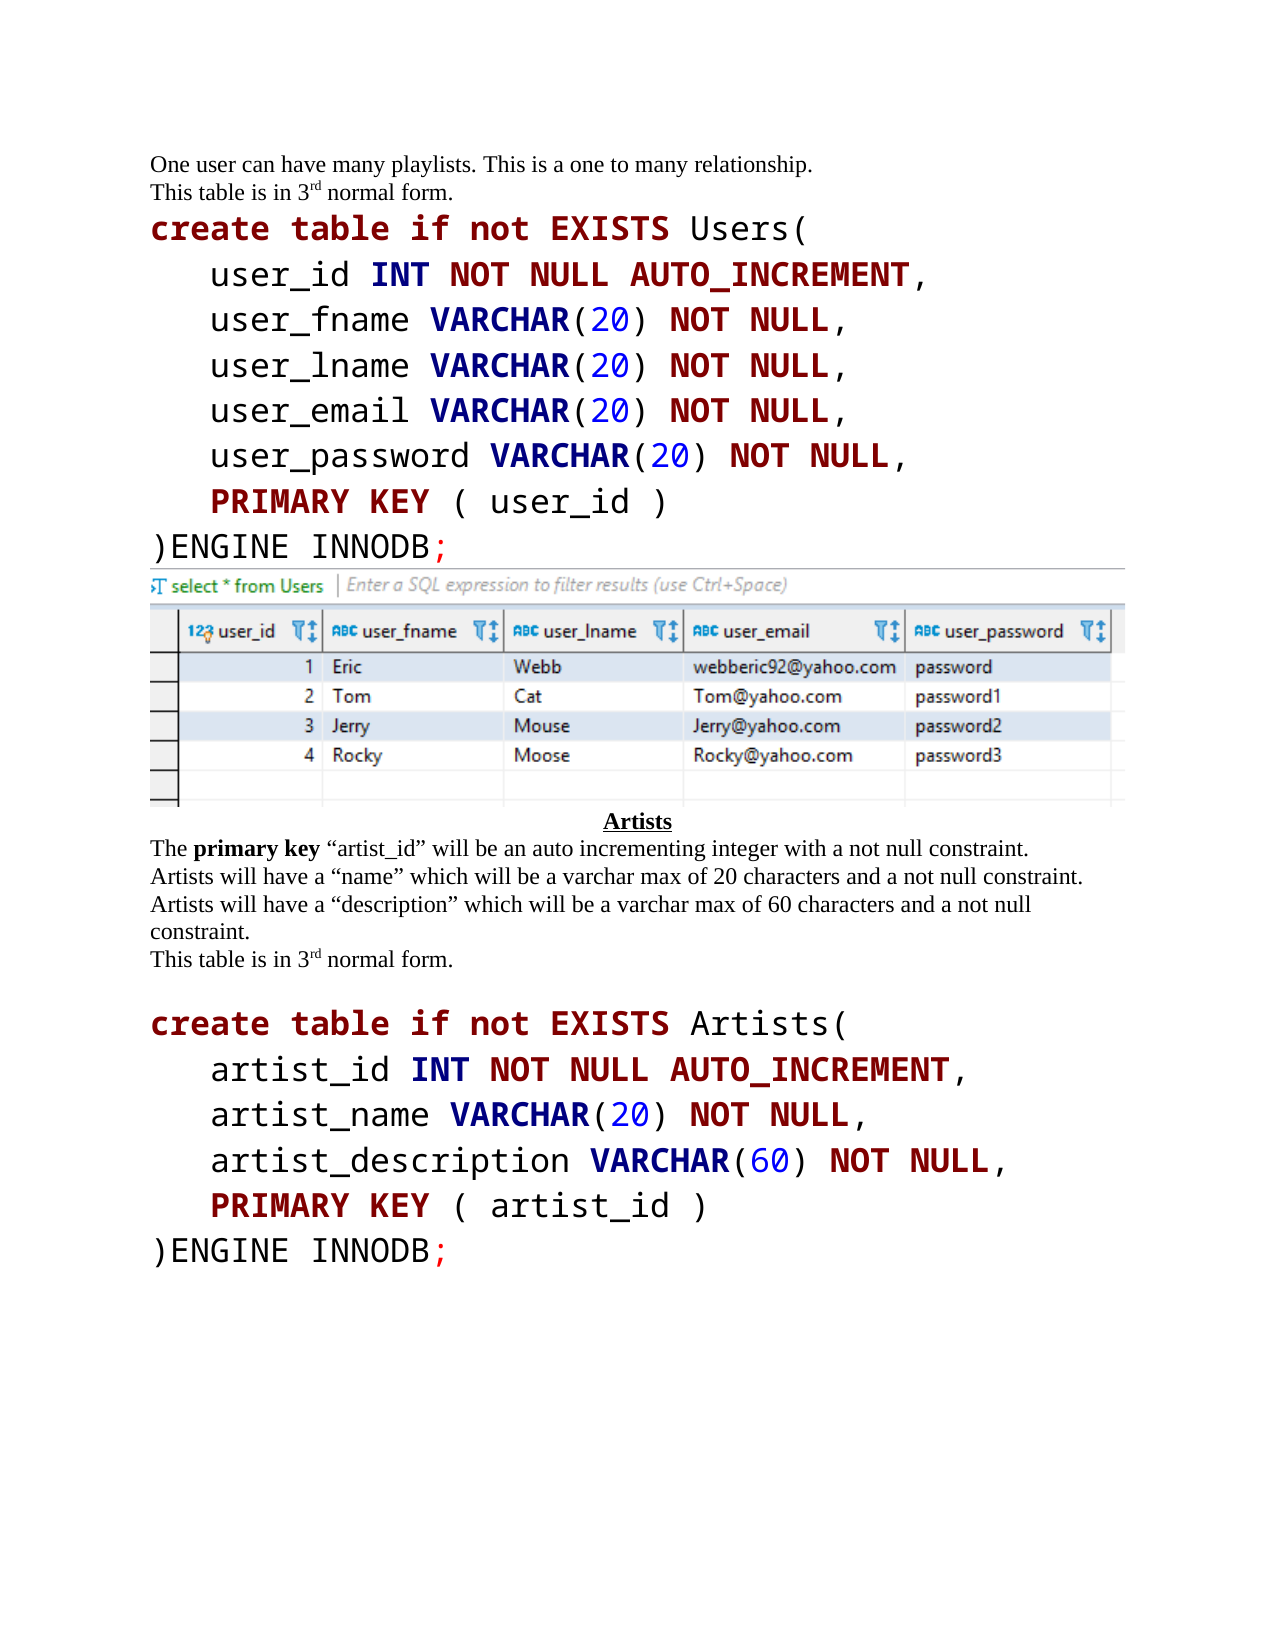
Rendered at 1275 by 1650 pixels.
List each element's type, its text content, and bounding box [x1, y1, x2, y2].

text user_fname VARCHAR(20) NOT NULL, [150, 296, 1125, 341]
text create table if not EXISTS Artists( [150, 1000, 1125, 1046]
text PRIMARY KEY ( user_id ) [150, 478, 1125, 523]
text user_email VARCHAR(20) NOT NULL, [150, 387, 1125, 432]
text Artists will have a “name” which will be a varchar max of 20 characters and a not null constraint. [150, 862, 1125, 890]
text create table if not EXISTS Users( [150, 205, 1125, 251]
text artist_description VARCHAR(60) NOT NULL, [150, 1136, 1125, 1182]
text This table is in 3rd normal form. [150, 178, 1125, 205]
text Artists [150, 807, 1125, 834]
text The primary key “artist_id” will be an auto incrementing integer with a not null constraint. [150, 834, 1125, 862]
picture [150, 568, 1125, 807]
text user_lname VARCHAR(20) NOT NULL, [150, 341, 1125, 387]
text PRIMARY KEY ( artist_id ) [150, 1182, 1125, 1227]
text )ENGINE INNODB; [150, 523, 1125, 568]
text Artists will have a “description” which will be a varchar max of 60 characters and a not null constraint. [150, 890, 1125, 945]
text user_id INT NOT NULL AUTO_INCREMENT, [150, 251, 1125, 296]
text One user can have many playlists. This is a one to many relationship. [150, 150, 1125, 178]
text )ENGINE INNODB; [150, 1227, 1125, 1273]
text artist_name VARCHAR(20) NOT NULL, [150, 1091, 1125, 1136]
text artist_id INT NOT NULL AUTO_INCREMENT, [150, 1046, 1125, 1091]
text user_password VARCHAR(20) NOT NULL, [150, 432, 1125, 478]
text This table is in 3rd normal form. [150, 945, 1125, 972]
